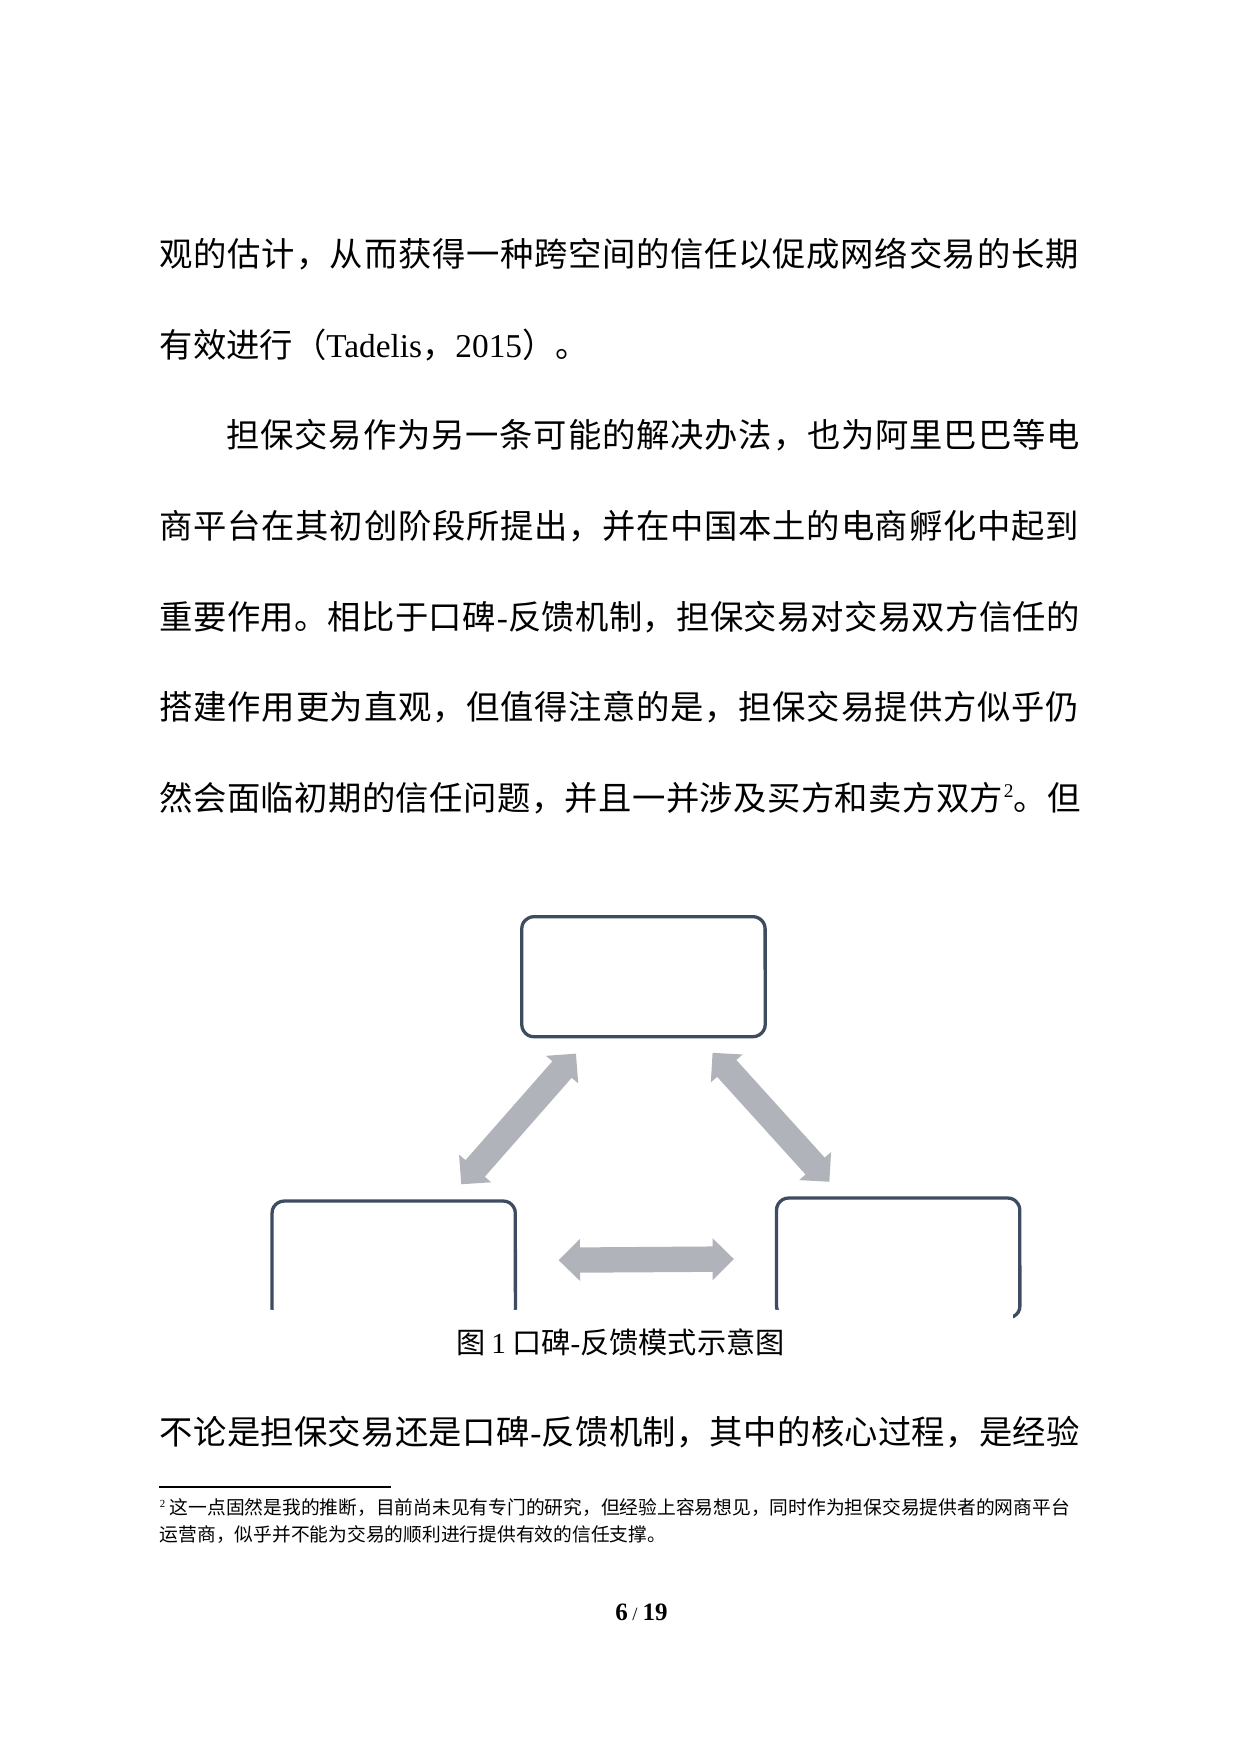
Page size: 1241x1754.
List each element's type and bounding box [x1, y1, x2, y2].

text [159, 388, 1081, 1476]
text [159, 207, 1081, 388]
